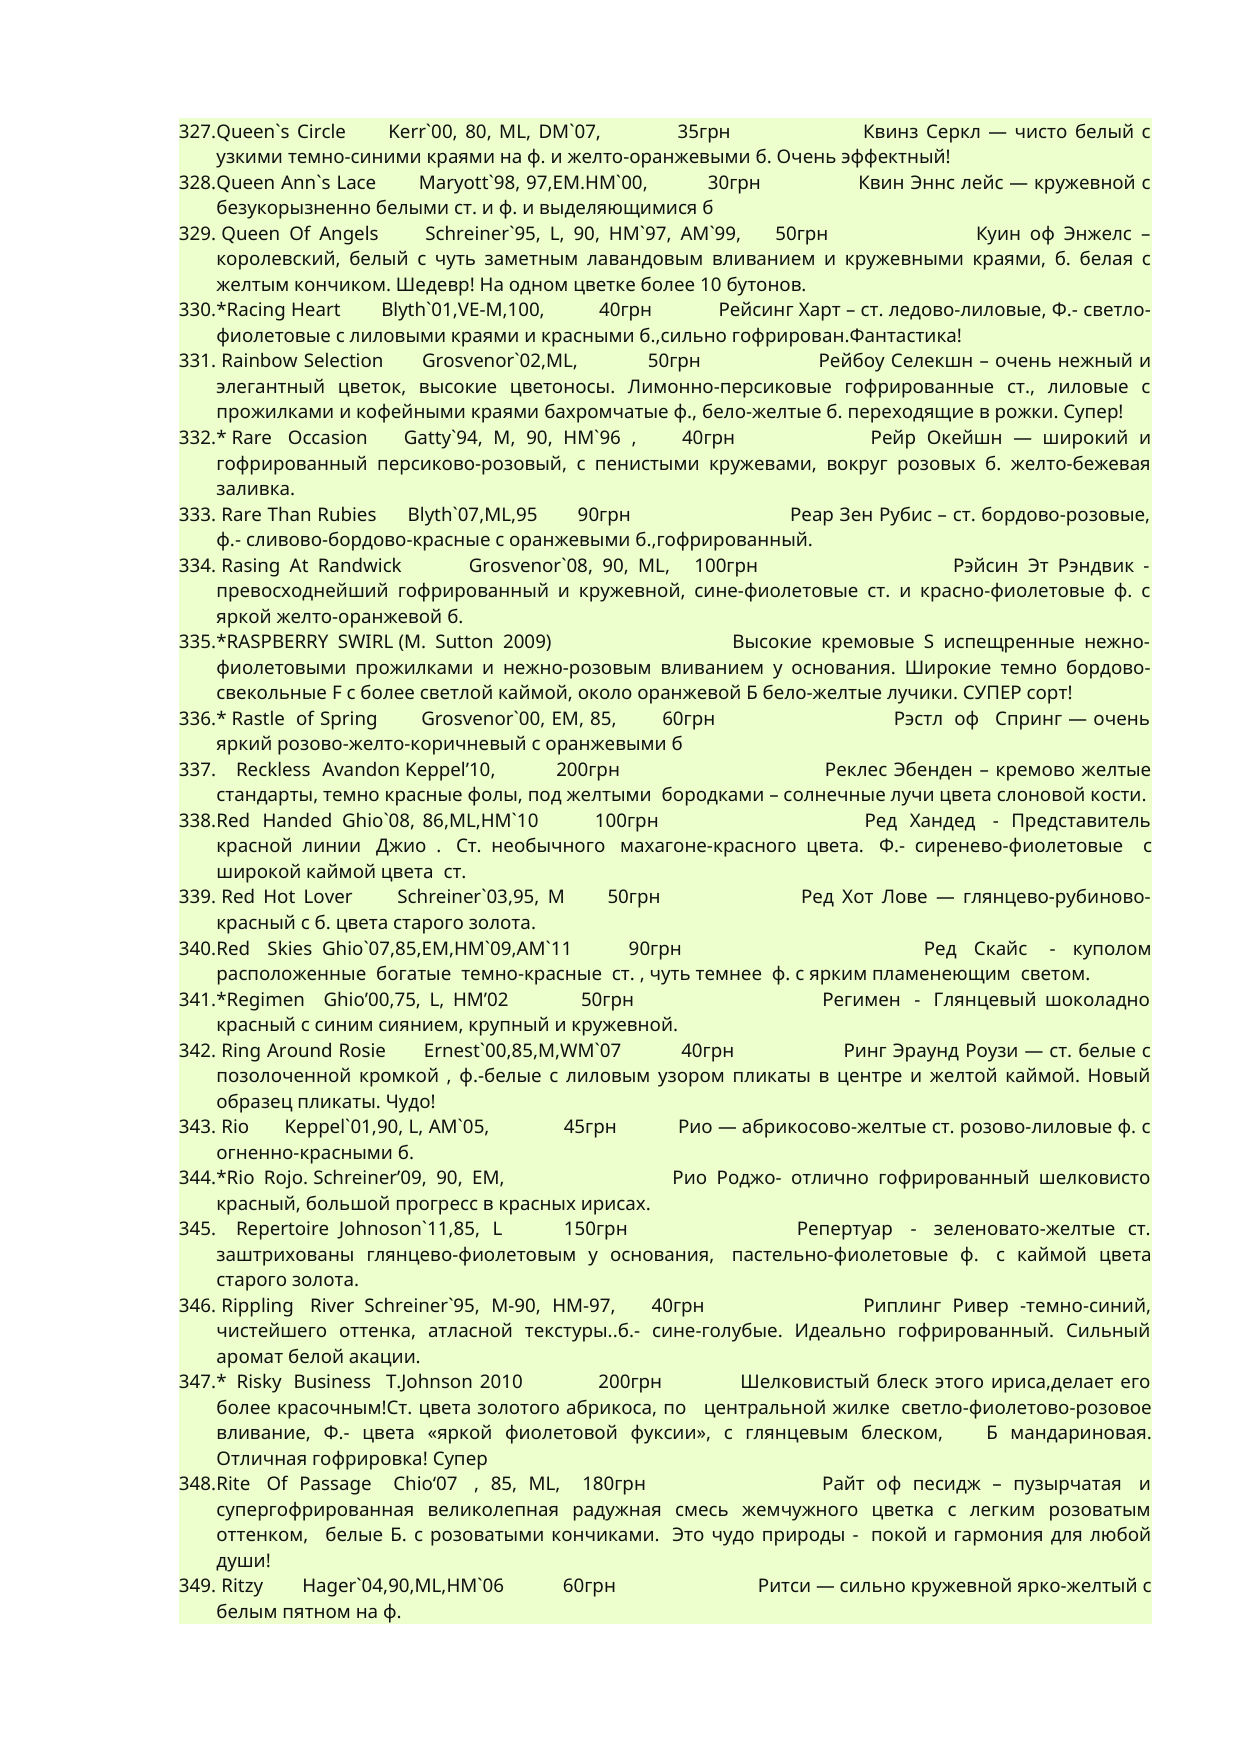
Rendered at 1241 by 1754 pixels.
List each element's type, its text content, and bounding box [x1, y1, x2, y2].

list Queen Ann`s Lace Maryott`98, 97,EM.HM`00, 30грн Квин Эннс лейс — кружевной с безукорызненно белыми ст. и ф. и выделяющимися б [179, 169, 1152, 220]
list *RASPBERRY SWIRL (M. Sutton 2009) Высокие кремовые S испещренные нежно-фиолетовыми прожилками и нежно-розовым вливанием у основания. Широкие темно бордово-свекольные F с более светлой каймой, около оранжевой Б бело-желтые лучики. СУПЕР сорт! [179, 628, 1152, 705]
list Rippling River Schreiner`95, M-90, HM-97, 40грн Риплинг Ривер -темно-синий, чистейшего оттенка, атласной текстуры..б.- сине-голубые. Идеально гофрированный. Сильный аромат белой акации. [179, 1292, 1152, 1369]
list *Rio Rojo. Schreiner’09, 90, EM, Рио Роджо- отлично гофрированный шелковисто красный, большой прогресс в красных ирисах. [179, 1164, 1152, 1216]
list Rio Keppel`01,90, L, AM`05, 45грн Рио — абрикосово-желтые ст. розово-лиловые ф. с огненно-красными б. [179, 1113, 1152, 1164]
list Rasing At Randwick Grosvenor`08, 90, ML, 100грн Рэйсин Эт Рэндвик -превосходнейший гофрированный и кружевной, сине-фиолетовые ст. и красно-фиолетовые ф. с яркой желто-оранжевой б. [179, 552, 1152, 628]
list Ring Around Rosie Ernest`00,85,M,WM`07 40грн Ринг Эраунд Роузи — ст. белые с позолоченной кромкой , ф.-белые с лиловым узором пликаты в центре и желтой каймой. Новый образец пликаты. Чудо! [179, 1037, 1152, 1113]
list Red Skies Ghio`07,85,EM,HM`09,AM`11 90грн Ред Скайс - куполом расположенные богатые темно-красные ст. , чуть темнее ф. с ярким пламенеющим светом. [179, 935, 1152, 986]
list Repertoire Johnoson`11,85, L 150грн Репертуар - зеленовато-желтые ст. заштрихованы глянцево-фиолетовым у основания, пастельно-фиолетовые ф. с каймой цвета старого золота. [179, 1216, 1152, 1292]
list Red Handed Ghio`08, 86,ML,HM`10 100грн Ред Хандед - Представитель красной линии Джио . Ст. необычного махагоне-красного цвета. Ф.- сиренево-фиолетовые с широкой каймой цвета ст. [179, 807, 1152, 884]
list * Risky Business T.Johnson 2010 200грн Шелковистый блеск этого ириса,делает его более красочным!Ст. цвета золотого абрикоса, по центральной жилке светло-фиолетово-розовое вливание, Ф.- цвета «яркой фиолетовой фуксии», с глянцевым блеском, Б мандариновая. Отличная гофрировка! Супер [179, 1369, 1152, 1471]
list Rare Than Rubies Blyth`07,ML,95 90грн Реар Зен Рубис – ст. бордово-розовые, ф.- сливово-бордово-красные с оранжевыми б.,гофрированный. [179, 501, 1152, 552]
list Queen`s Circle Kerr`00, 80, ML, DM`07, 35грн Квинз Серкл — чисто белый с узкими темно-синими краями на ф. и желто-оранжевыми б. Очень эффектный! [179, 118, 1152, 169]
list *Regimen Ghio’00,75, L, HM’02 50грн Регимен - Глянцевый шоколадно красный с синим сиянием, крупный и кружевной. [179, 986, 1152, 1037]
list * Rare Occasion Gatty`94, M, 90, HM`96 , 40грн Рейр Окейшн — широкий и гофрированный персиково-розовый, с пенистыми кружевами, вокруг розовых б. желто-бежевая заливка. [179, 424, 1152, 501]
list Ritzy Hager`04,90,ML,HM`06 60грн Ритси — сильно кружевной ярко-желтый с белым пятном на ф. [179, 1573, 1152, 1624]
list Red Hot Lover Schreiner`03,95, M 50грн Ред Хот Лове — глянцево-рубиново-красный с б. цвета старого золота. [179, 884, 1152, 935]
list Rite Of Passage Chio‘07 , 85, ML, 180грн Райт оф песидж – пузырчатая и супергофрированная великолепная радужная смесь жемчужного цветка с легким розоватым оттенком, белые Б. с розоватыми кончиками. Это чудо природы - покой и гармония для любой души! [179, 1471, 1152, 1573]
list Rainbow Selection Grosvenor`02,ML, 50грн Рейбоу Селекшн – очень нежный и элегантный цветок, высокие цветоносы. Лимонно-персиковые гофрированные ст., лиловые с прожилками и кофейными краями бахромчатые ф., бело-желтые б. переходящие в рожки. Супер! [179, 348, 1152, 424]
list *Racing Heart Blyth`01,VE-M,100, 40грн Рейсинг Харт – ст. ледово-лиловые, Ф.- светло-фиолетовые с лиловыми краями и красными б.,сильно гофрирован.Фантастика! [179, 297, 1152, 348]
list Queen Of Angels Schreiner`95, L, 90, HM`97, AM`99, 50грн Куин оф Энжелс – королевский, белый с чуть заметным лавандовым вливанием и кружевными краями, б. белая с желтым кончиком. Шедевр! На одном цветке более 10 бутонов. [179, 220, 1152, 297]
list * Rastle of Spring Grosvenor`00, EM, 85, 60грн Рэстл оф Спринг — очень яркий розово-желто-коричневый с оранжевыми б [179, 705, 1152, 756]
list Reckless Avandon Keppel’10, 200грн Реклес Эбенден – кремово желтые стандарты, темно красные фолы, под желтыми бородками – солнечные лучи цвета слоновой кости. [179, 756, 1152, 807]
